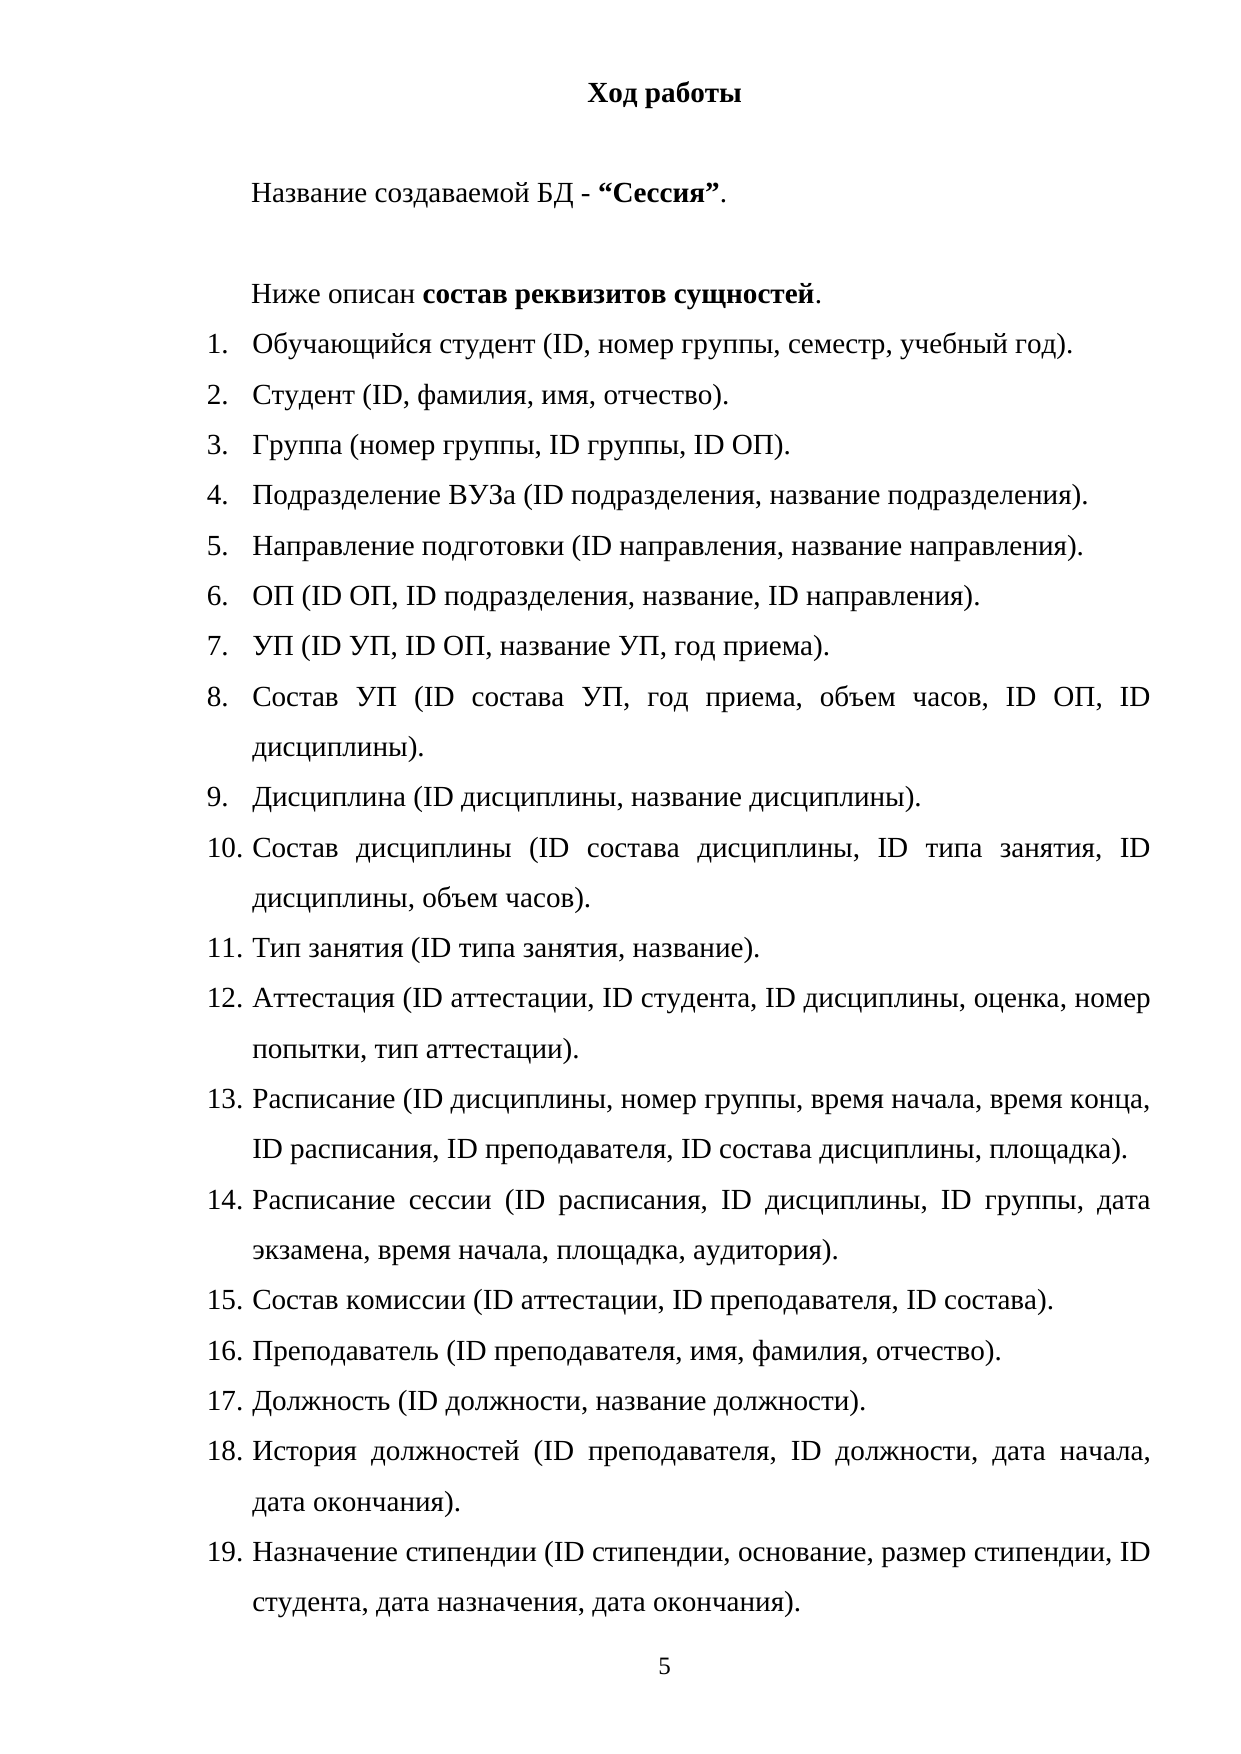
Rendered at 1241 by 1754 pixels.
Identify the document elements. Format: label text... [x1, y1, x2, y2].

list История должностей (ID преподавателя, ID должности, дата начала, дата окончания). [207, 1433, 1152, 1517]
list Дисциплина (ID дисциплины, название дисциплины). [207, 779, 1152, 813]
list Состав комиссии (ID аттестации, ID преподавателя, ID состава). [207, 1282, 1152, 1316]
list Тип занятия (ID типа занятия, название). [207, 930, 1152, 964]
list Состав УП (ID состава УП, год приема, объем часов, ID ОП, ID дисциплины). [207, 679, 1152, 763]
list УП (ID УП, ID ОП, название УП, год приема). [207, 628, 1152, 662]
list Подразделение ВУЗа (ID подразделения, название подразделения). [207, 477, 1152, 511]
list Направление подготовки (ID направления, название направления). [207, 528, 1152, 561]
list Преподаватель (ID преподавателя, имя, фамилия, отчество). [207, 1333, 1152, 1366]
list Должность (ID должности, название должности). [207, 1383, 1152, 1417]
list Состав дисциплины (ID состава дисциплины, ID типа занятия, ID дисциплины, объем часов). [207, 830, 1152, 913]
list Расписание сессии (ID расписания, ID дисциплины, ID группы, дата экзамена, время начала, площадка, аудитория). [207, 1182, 1152, 1266]
text Ход работы [177, 75, 1152, 108]
list ОП (ID ОП, ID подразделения, название, ID направления). [207, 578, 1152, 612]
text Название создаваемой БД - “Сессия”. [177, 176, 1152, 209]
list Группа (номер группы, ID группы, ID ОП). [207, 427, 1152, 461]
list Расписание (ID дисциплины, номер группы, время начала, время конца, ID расписания, ID преподавателя, ID состава дисциплины, площадка). [207, 1081, 1152, 1165]
text Ниже описан состав реквизитов сущностей. [177, 276, 1152, 310]
list Назначение стипендии (ID стипендии, основание, размер стипендии, ID студента, дата назначения, дата окончания). [207, 1534, 1152, 1618]
list Аттестация (ID аттестации, ID студента, ID дисциплины, оценка, номер попытки, тип аттестации). [207, 981, 1152, 1064]
list Студент (ID, фамилия, имя, отчество). [207, 377, 1152, 410]
list Обучающийся студент (ID, номер группы, семестр, учебный год). [207, 327, 1152, 360]
